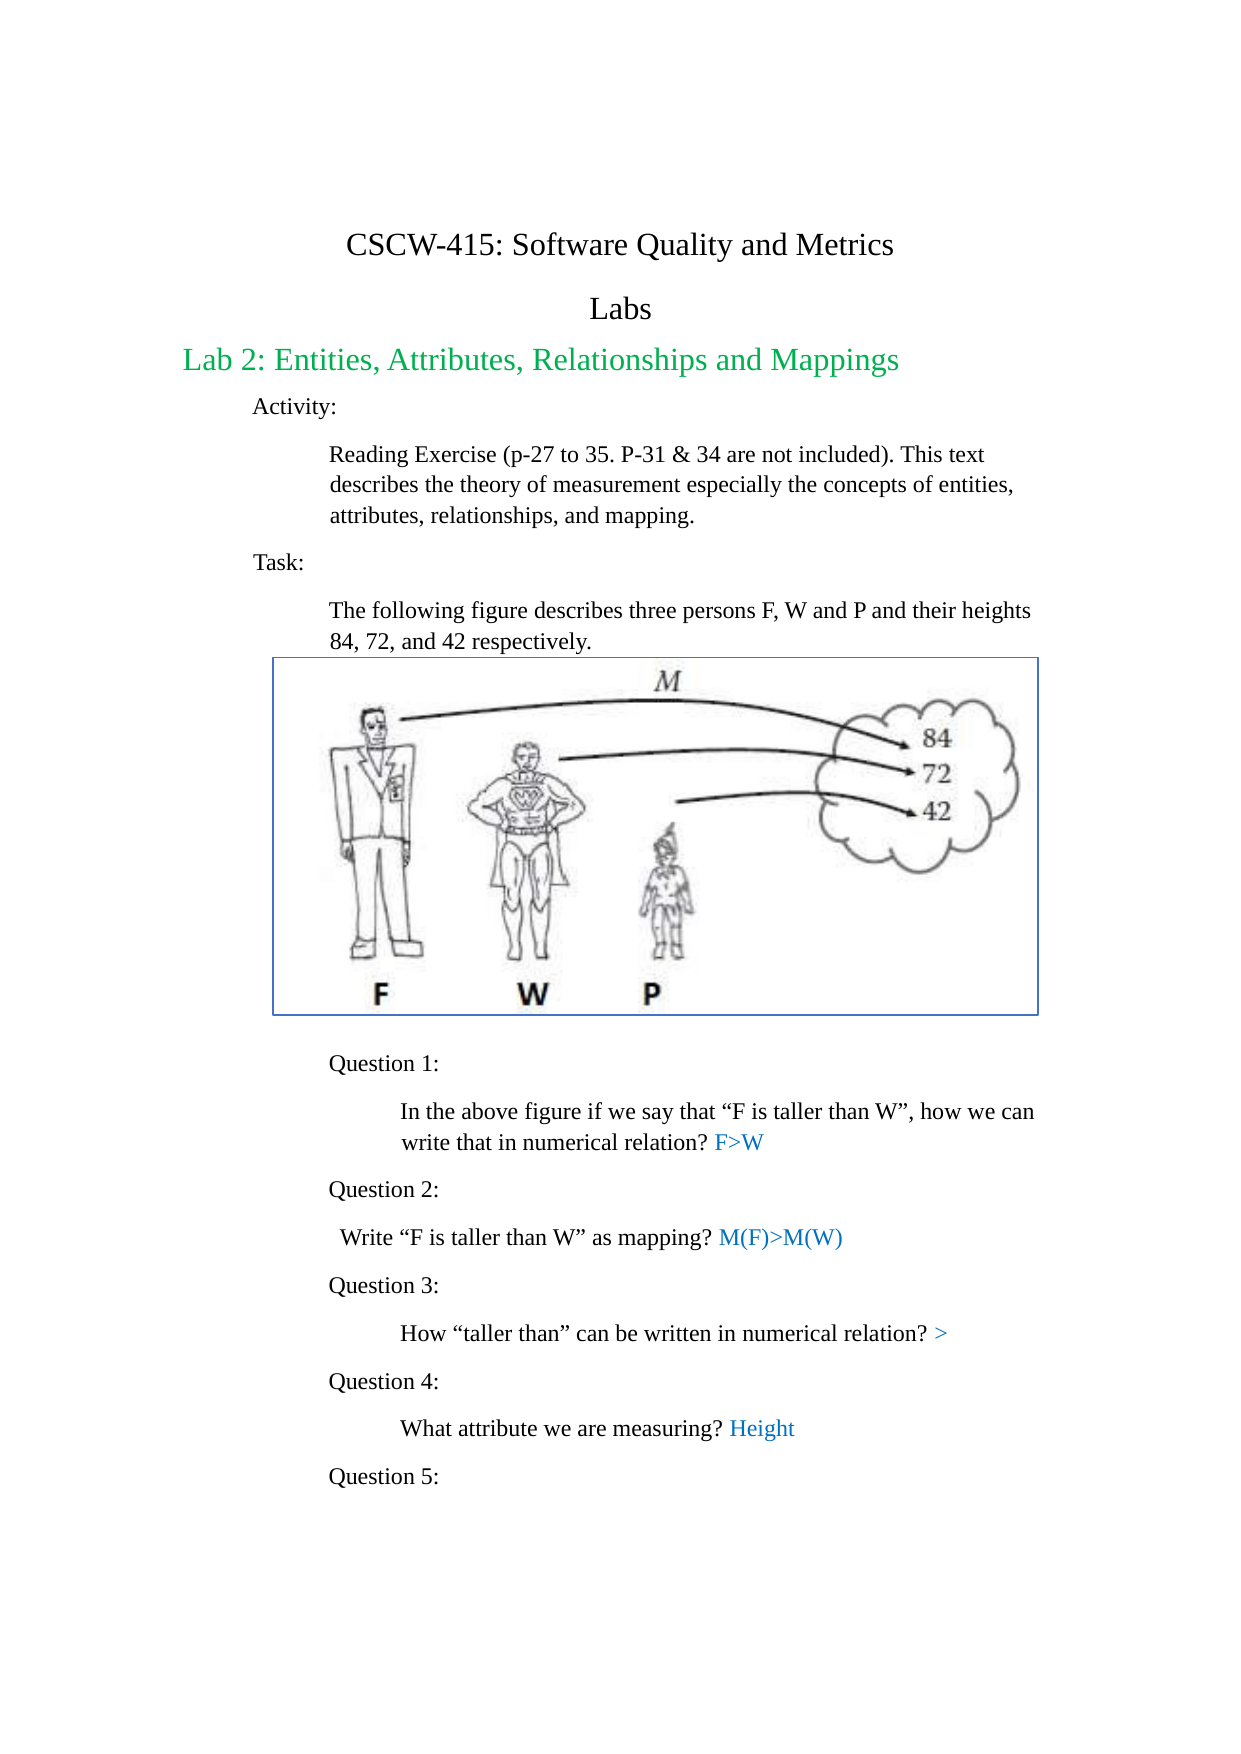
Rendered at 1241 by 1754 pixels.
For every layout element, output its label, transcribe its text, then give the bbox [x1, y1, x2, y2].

text The following figure describes three persons F, W and P and their heights 84, 72, and 42 respectively. [328, 596, 1051, 654]
text Question 4: [182, 1367, 1051, 1394]
text Question 3: [182, 1272, 1051, 1299]
text How “taller than” can be written in numerical relation? > [400, 1319, 1051, 1347]
text CSCW-415: Software Quality and Metrics [190, 225, 1051, 262]
text Question 1: [328, 1049, 1051, 1077]
text Question 5: [182, 1462, 1051, 1489]
text Question 2: [182, 1175, 1051, 1203]
text Write “F is taller than W” as mapping? M(F)>M(W) [182, 1223, 999, 1250]
text Lab 2: Entities, Attributes, Relationships and Mappings [182, 340, 1051, 377]
text Activity: [182, 392, 1051, 420]
text Reading Exercise (p-27 to 35. P-31 & 34 are not included). This text describes the theory of measurement especially the concepts of entities, attributes, relationships, and mapping. [328, 440, 1051, 528]
text Labs [190, 289, 1051, 326]
text Task: [182, 548, 1051, 576]
picture [274, 658, 1037, 1014]
text In the above figure if we say that “F is taller than W”, how we can write that in numerical relation? F>W [400, 1097, 1051, 1155]
text What attribute we are measuring? Height [400, 1414, 1051, 1442]
